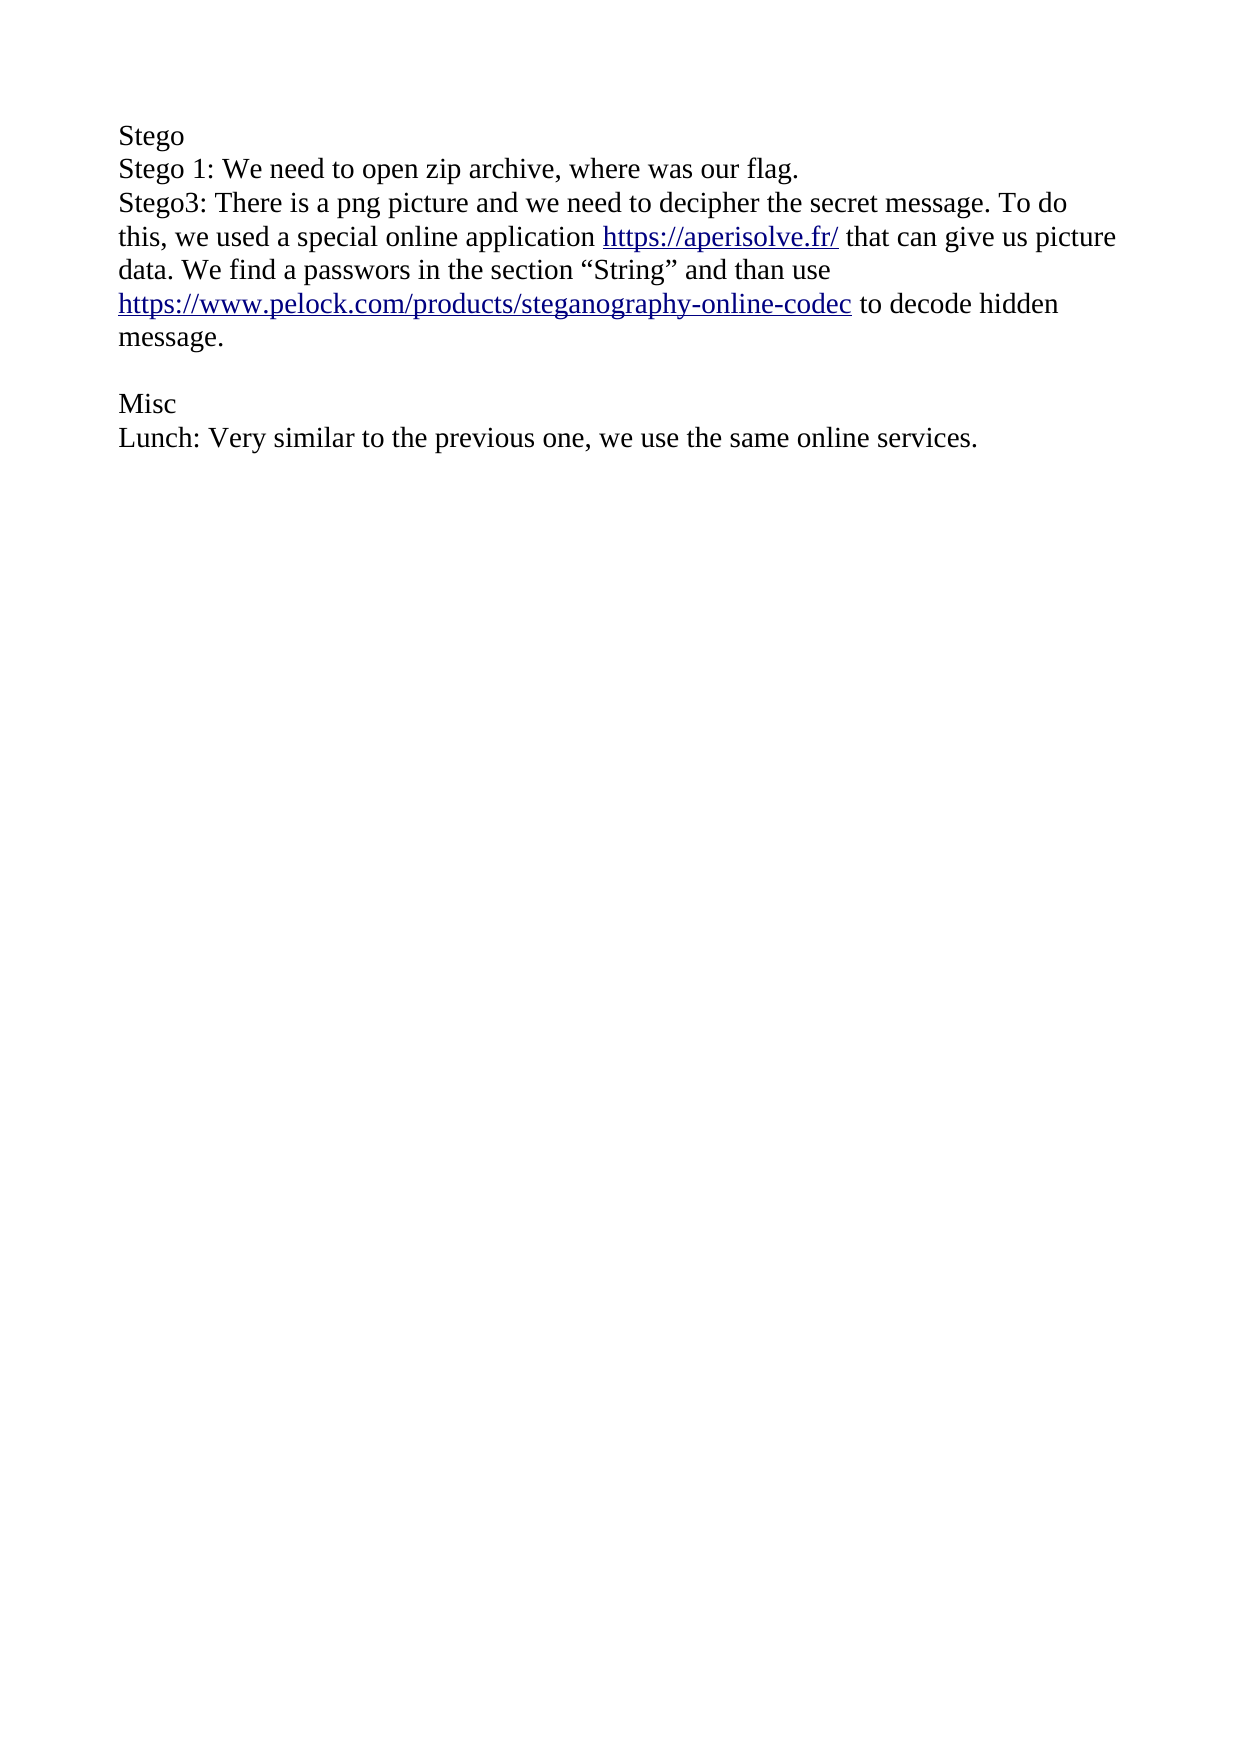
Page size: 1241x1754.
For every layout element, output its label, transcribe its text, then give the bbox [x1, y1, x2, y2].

text Stego [118, 118, 1122, 152]
text Lunch: Very similar to the previous one, we use the same online services. [118, 420, 1122, 453]
text Stego3: There is a png picture and we need to decipher the secret message. To do this, we used a special online application https://aperisolve.fr/ that can give us picture data. We find a passwors in the section “String” and than use https://www.pelock.com/products/steganography-online-codec to decode hidden message. [118, 185, 1122, 353]
text Stego 1: We need to open zip archive, where was our flag. [118, 152, 1122, 185]
text Misc [118, 386, 1122, 420]
